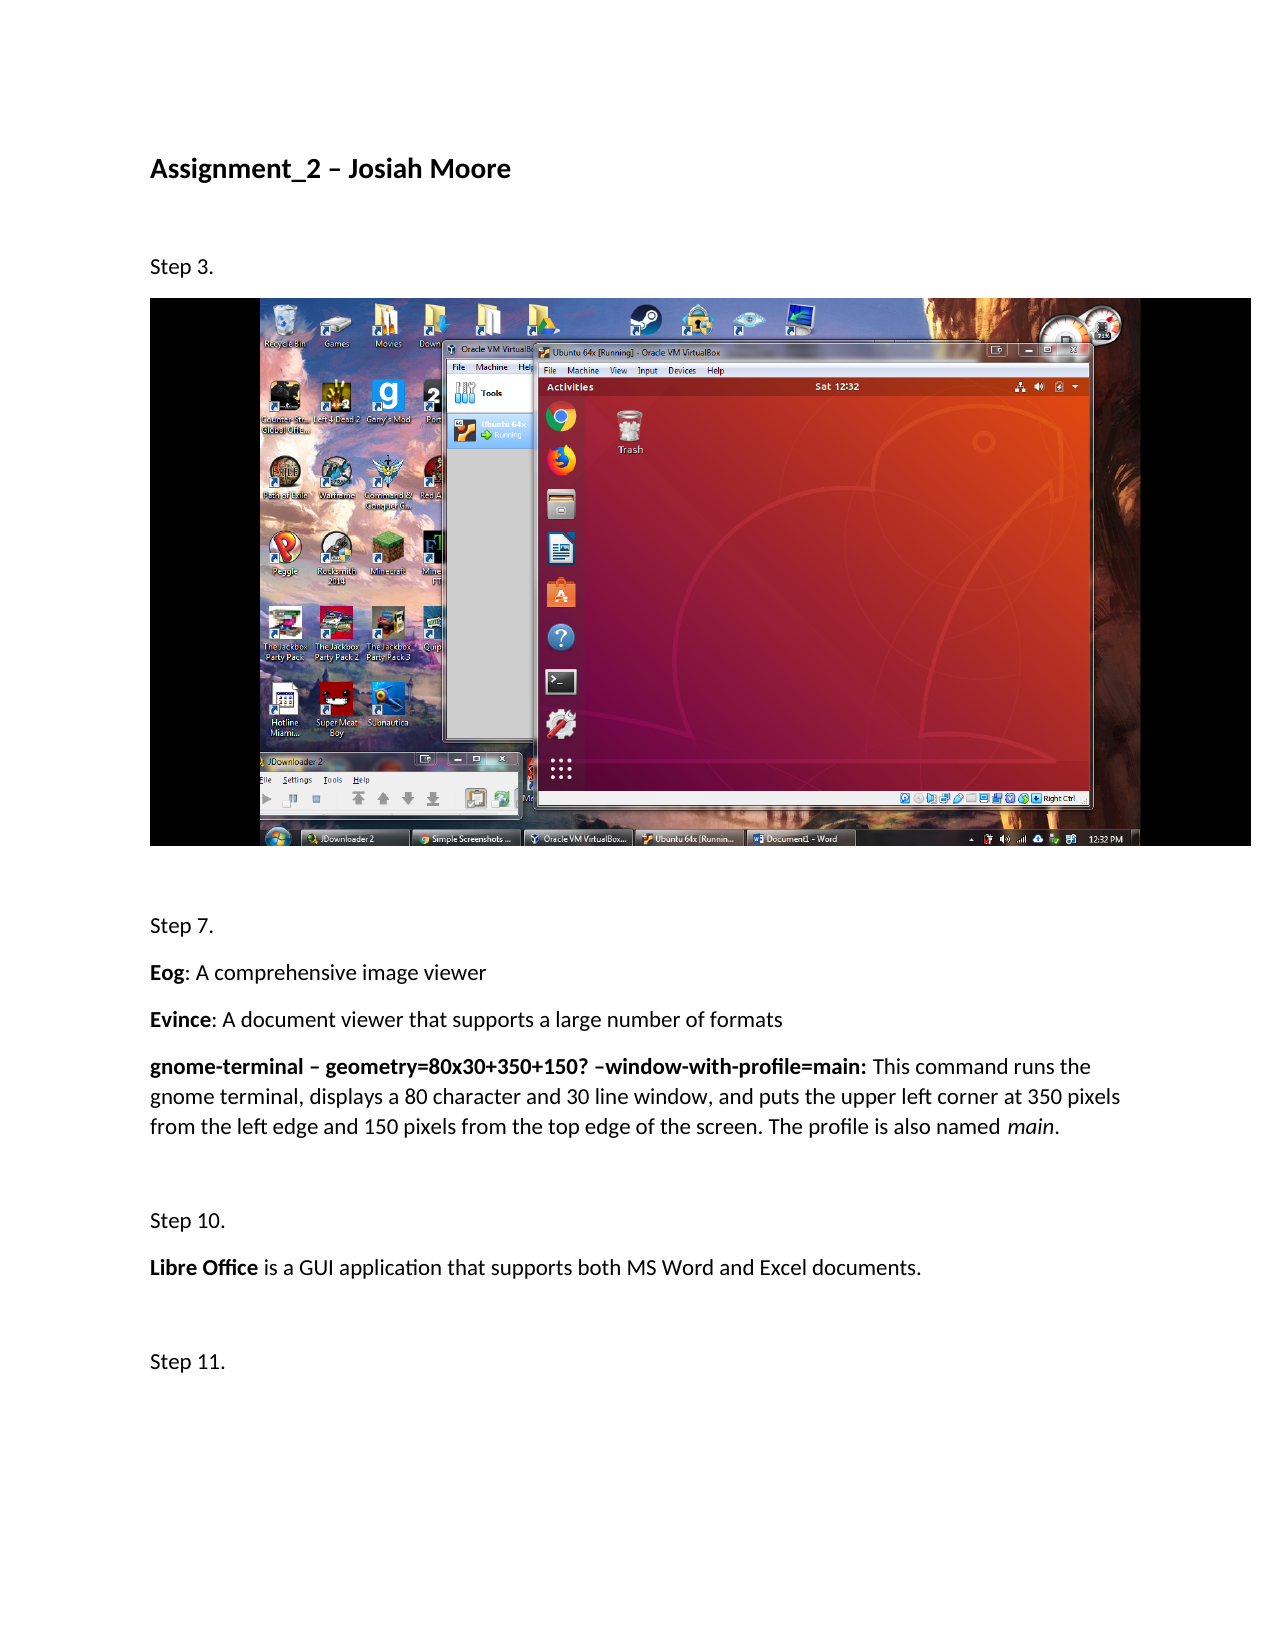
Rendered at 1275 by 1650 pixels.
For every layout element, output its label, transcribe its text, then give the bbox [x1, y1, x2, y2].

text gnome-terminal – geometry=80x30+350+150? –window-with-profile=main: This command runs the gnome terminal, displays a 80 character and 30 line window, and puts the upper left corner at 350 pixels from the left edge and 150 pixels from the top edge of the screen. The profile is also named main. [150, 1052, 1125, 1141]
text Evince: A document viewer that supports a large number of formats [150, 1005, 1125, 1033]
text Step 3. [150, 252, 1125, 280]
text Eog: A comprehensive image viewer [150, 958, 1125, 986]
text Step 7. [150, 911, 1125, 939]
text Step 11. [150, 1347, 1125, 1375]
text Libre Office is a GUI application that supports both MS Word and Excel documents. [150, 1253, 1125, 1281]
text Assignment_2 – Josiah Moore [150, 150, 1125, 186]
picture [150, 298, 1251, 846]
text Step 10. [150, 1206, 1125, 1234]
